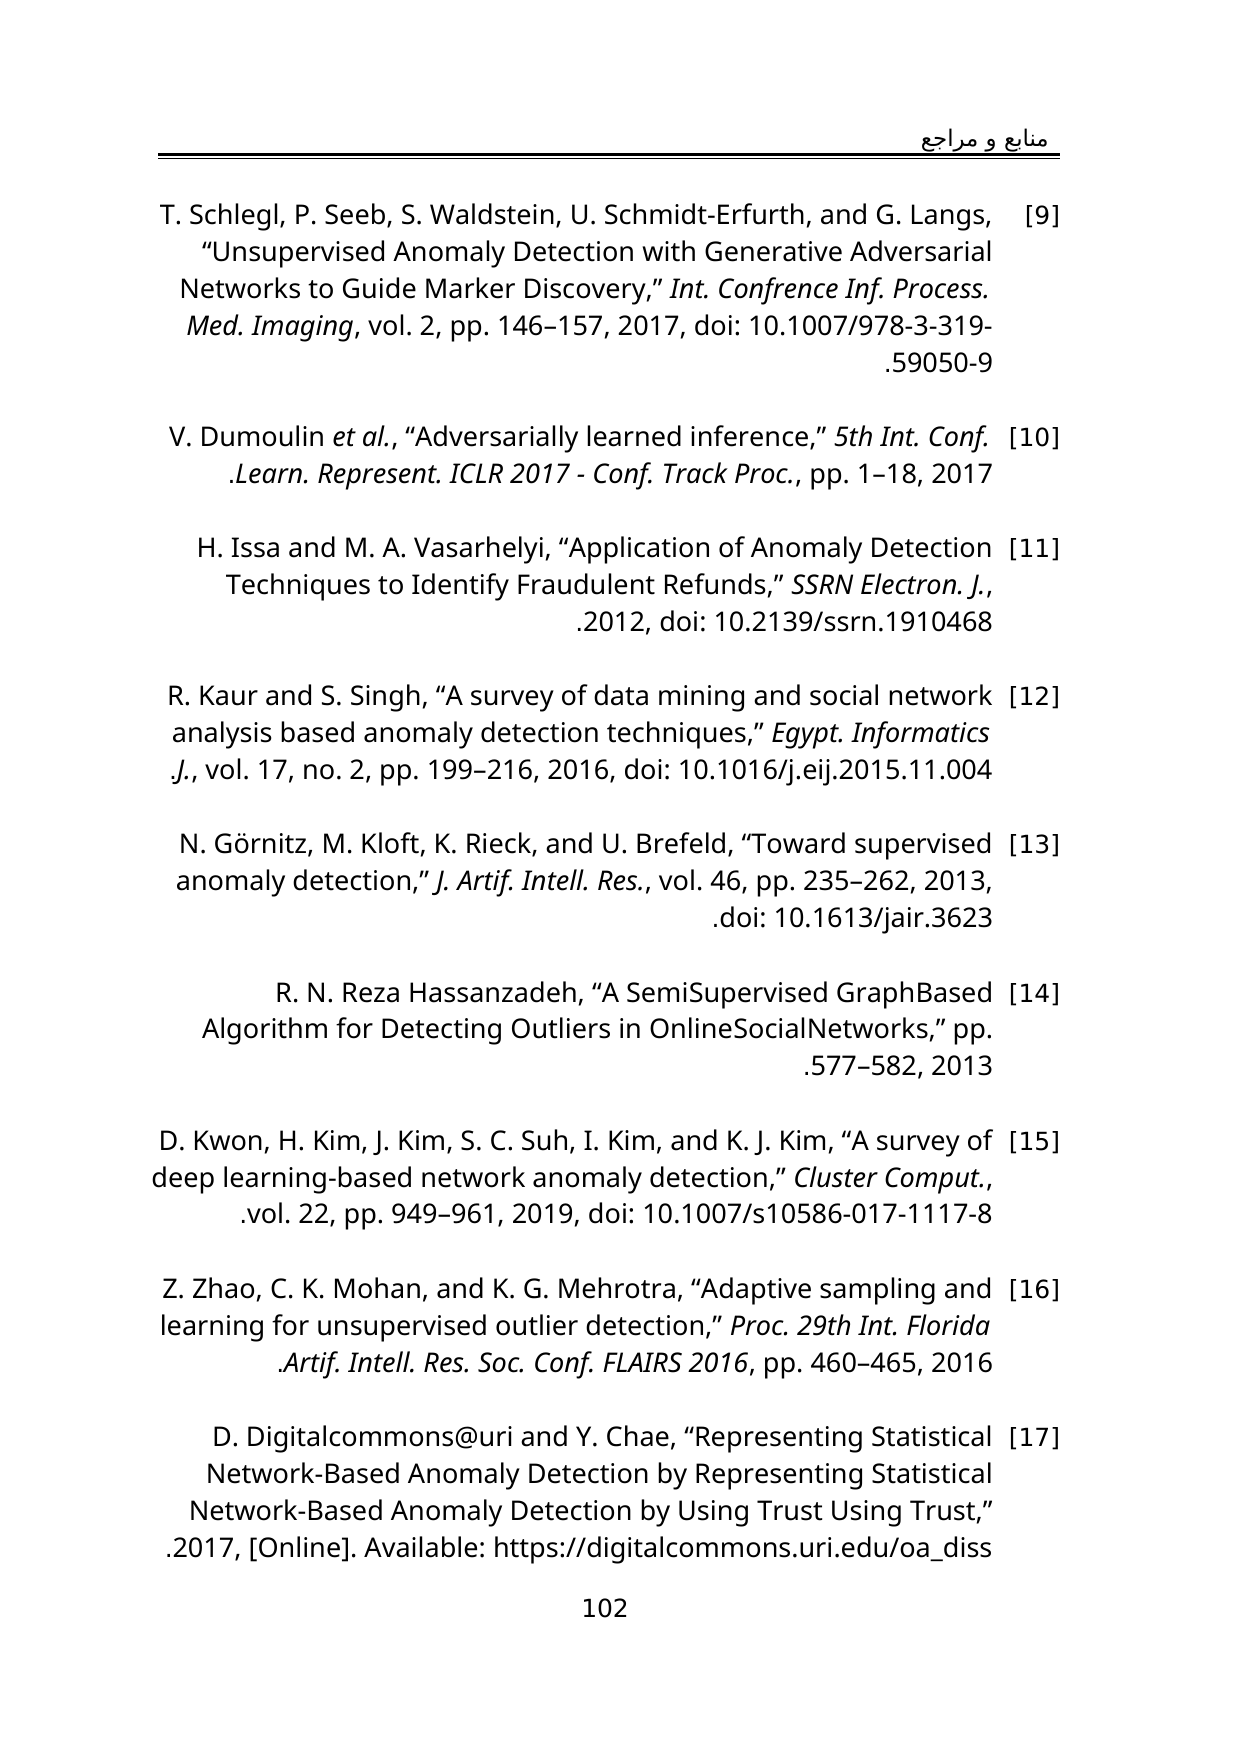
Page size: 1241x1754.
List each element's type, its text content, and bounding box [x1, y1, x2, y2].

text [11] H. Issa and M. A. Vasarhelyi, “Application of Anomaly Detection Techniques to Identify Fraudulent Refunds,” SSRN Electron. J., 2012, doi: 10.2139/ssrn.1910468. [150, 529, 1060, 639]
text [9] T. Schlegl, P. Seeb, S. Waldstein, U. Schmidt-Erfurth, and G. Langs, “Unsupervised Anomaly Detection with Generative Adversarial Networks to Guide Marker Discovery,” Int. Confrence Inf. Process. Med. Imaging, vol. 2, pp. 146–157, 2017, doi: 10.1007/978-3-319-59050-9. [150, 196, 1060, 380]
text [17] D. Digitalcommons@uri and Y. Chae, “Representing Statistical Network-Based Anomaly Detection by Representing Statistical Network-Based Anomaly Detection by Using Trust Using Trust,” 2017, [Online]. Available: https://digitalcommons.uri.edu/oa_diss. [150, 1417, 1060, 1565]
text [16] Z. Zhao, C. K. Mohan, and K. G. Mehrotra, “Adaptive sampling and learning for unsupervised outlier detection,” Proc. 29th Int. Florida Artif. Intell. Res. Soc. Conf. FLAIRS 2016, pp. 460–465, 2016. [150, 1269, 1060, 1380]
text [13] N. Görnitz, M. Kloft, K. Rieck, and U. Brefeld, “Toward supervised anomaly detection,” J. Artif. Intell. Res., vol. 46, pp. 235–262, 2013, doi: 10.1613/jair.3623. [150, 825, 1060, 936]
text [14] R. N. Reza Hassanzadeh, “A Semi­Supervised Graph­Based Algorithm for Detecting Outliers in Online­Social­Networks,” pp. 577–582, 2013. [150, 973, 1060, 1084]
text [12] R. Kaur and S. Singh, “A survey of data mining and social network analysis based anomaly detection techniques,” Egypt. Informatics J., vol. 17, no. 2, pp. 199–216, 2016, doi: 10.1016/j.eij.2015.11.004. [150, 677, 1060, 787]
text [15] D. Kwon, H. Kim, J. Kim, S. C. Suh, I. Kim, and K. J. Kim, “A survey of deep learning-based network anomaly detection,” Cluster Comput., vol. 22, pp. 949–961, 2019, doi: 10.1007/s10586-017-1117-8. [150, 1121, 1060, 1232]
text [10] V. Dumoulin et al., “Adversarially learned inference,” 5th Int. Conf. Learn. Represent. ICLR 2017 - Conf. Track Proc., pp. 1–18, 2017. [150, 417, 1060, 491]
